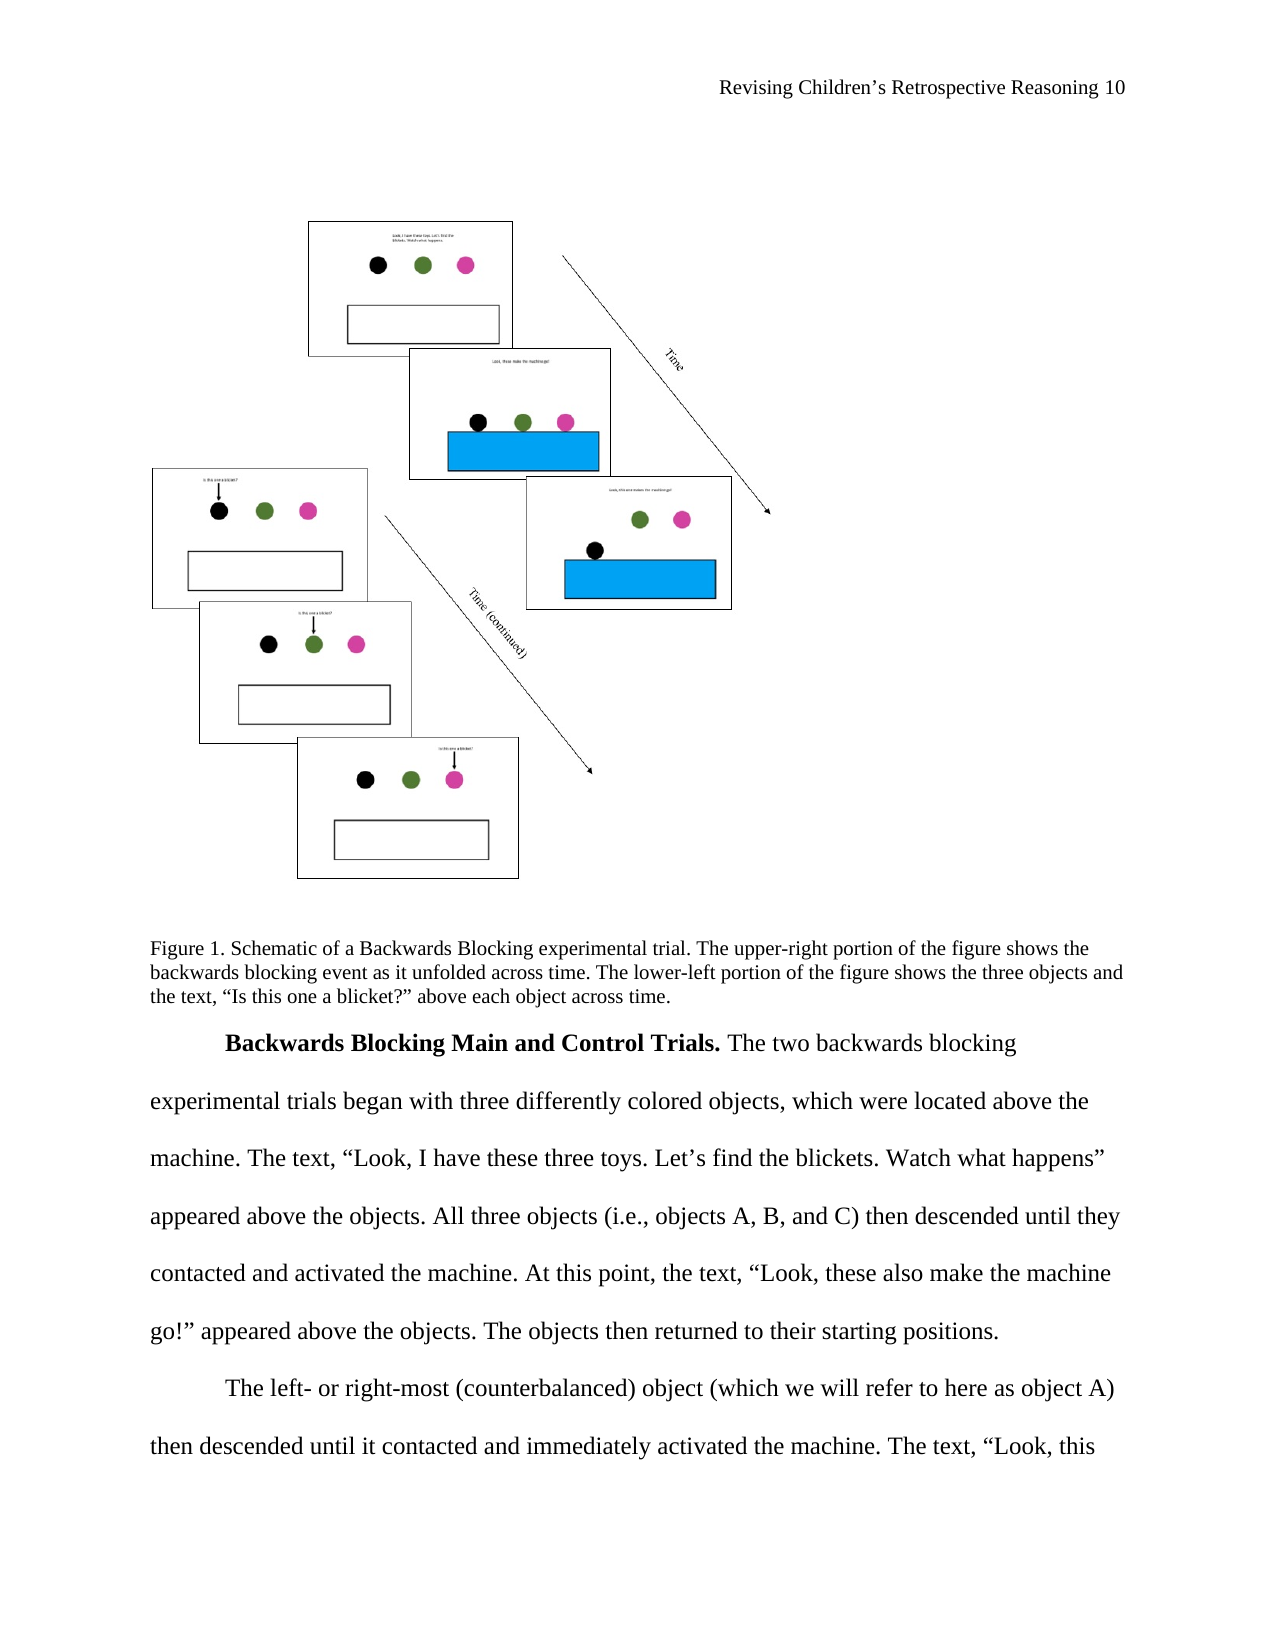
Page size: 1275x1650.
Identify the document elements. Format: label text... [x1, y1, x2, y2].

text Figure 1. Schematic of a Backwards Blocking experimental trial. The upper-right portion of the figure shows the backwards blocking event as it unfolded across time. The lower-left portion of the figure shows the three objects and the text, “Is this one a blicket?” above each object across time. [150, 936, 1125, 1008]
text Backwards Blocking Main and Control Trials. The two backwards blocking experimental trials began with three differently colored objects, which were located above the machine. The text, “Look, I have these three toys. Let’s find the blickets. Watch what happens” appeared above the objects. All three objects (i.e., objects A, B, and C) then descended until they contacted and activated the machine. At this point, the text, “Look, these also make the machine go!” appeared above the objects. The objects then returned to their starting positions. [150, 1028, 1125, 1345]
picture [150, 207, 785, 887]
